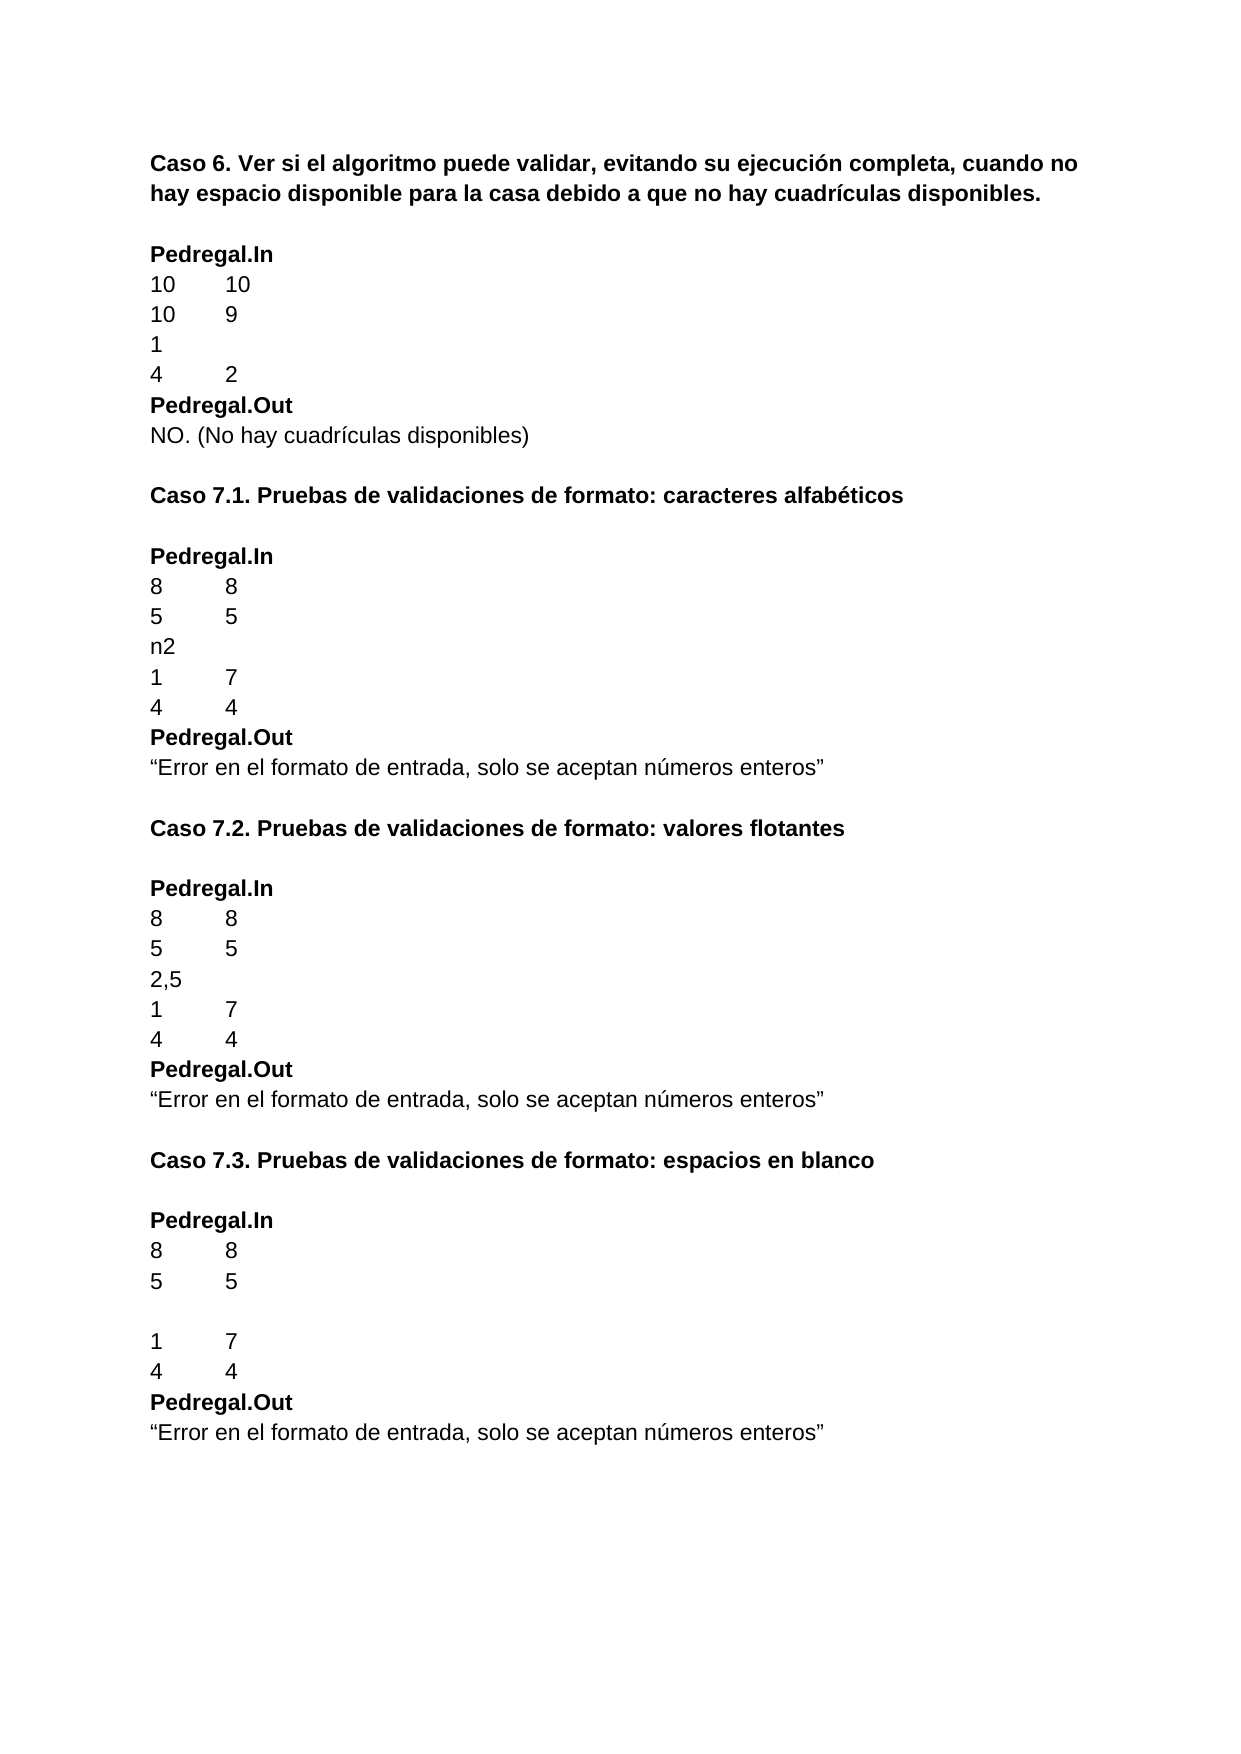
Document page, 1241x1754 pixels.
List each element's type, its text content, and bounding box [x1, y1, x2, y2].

text Caso 7.1. Pruebas de validaciones de formato: caracteres alfabéticos [150, 482, 1090, 509]
text Caso 7.2. Pruebas de validaciones de formato: valores flotantes [150, 814, 1090, 841]
text Pedregal.Out [150, 724, 1090, 750]
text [150, 1419, 1090, 1445]
text 5 5 [150, 1268, 1090, 1294]
text 1 7 [150, 996, 1090, 1022]
text Caso 6. Ver si el algoritmo puede validar, evitando su ejecución completa, cuando no hay espacio disponible para la casa debido a que no hay cuadrículas disponibles. [150, 150, 1090, 207]
text n2 [150, 633, 1090, 660]
text Pedregal.In [150, 241, 1090, 267]
text Pedregal.In [150, 1207, 1090, 1234]
text 5 5 [150, 935, 1090, 962]
text Pedregal.Out [150, 1056, 1090, 1083]
text 8 8 [150, 1237, 1090, 1264]
text 4 2 [150, 361, 1090, 388]
text “Error en el formato de entrada, solo se aceptan números enteros” [150, 754, 1090, 781]
text Pedregal.In [150, 875, 1090, 901]
text 4 4 [150, 694, 1090, 720]
text 1 7 [150, 1328, 1090, 1354]
text Pedregal.Out [150, 1388, 1090, 1415]
text NO. (No hay cuadrículas disponibles) [150, 422, 1090, 448]
text Pedregal.Out [150, 392, 1090, 418]
text 8 8 [150, 905, 1090, 932]
text Caso 7.3. Pruebas de validaciones de formato: espacios en blanco [150, 1147, 1090, 1173]
text 10 10 [150, 271, 1090, 297]
text 5 5 [150, 603, 1090, 629]
text 2,5 [150, 966, 1090, 992]
text Pedregal.In [150, 543, 1090, 569]
text 1 [150, 331, 1090, 358]
text 8 8 [150, 573, 1090, 599]
text 10 9 [150, 301, 1090, 327]
text “Error en el formato de entrada, solo se aceptan números enteros” [150, 1086, 1090, 1113]
text 4 4 [150, 1358, 1090, 1385]
text 4 4 [150, 1026, 1090, 1052]
text 1 7 [150, 663, 1090, 690]
